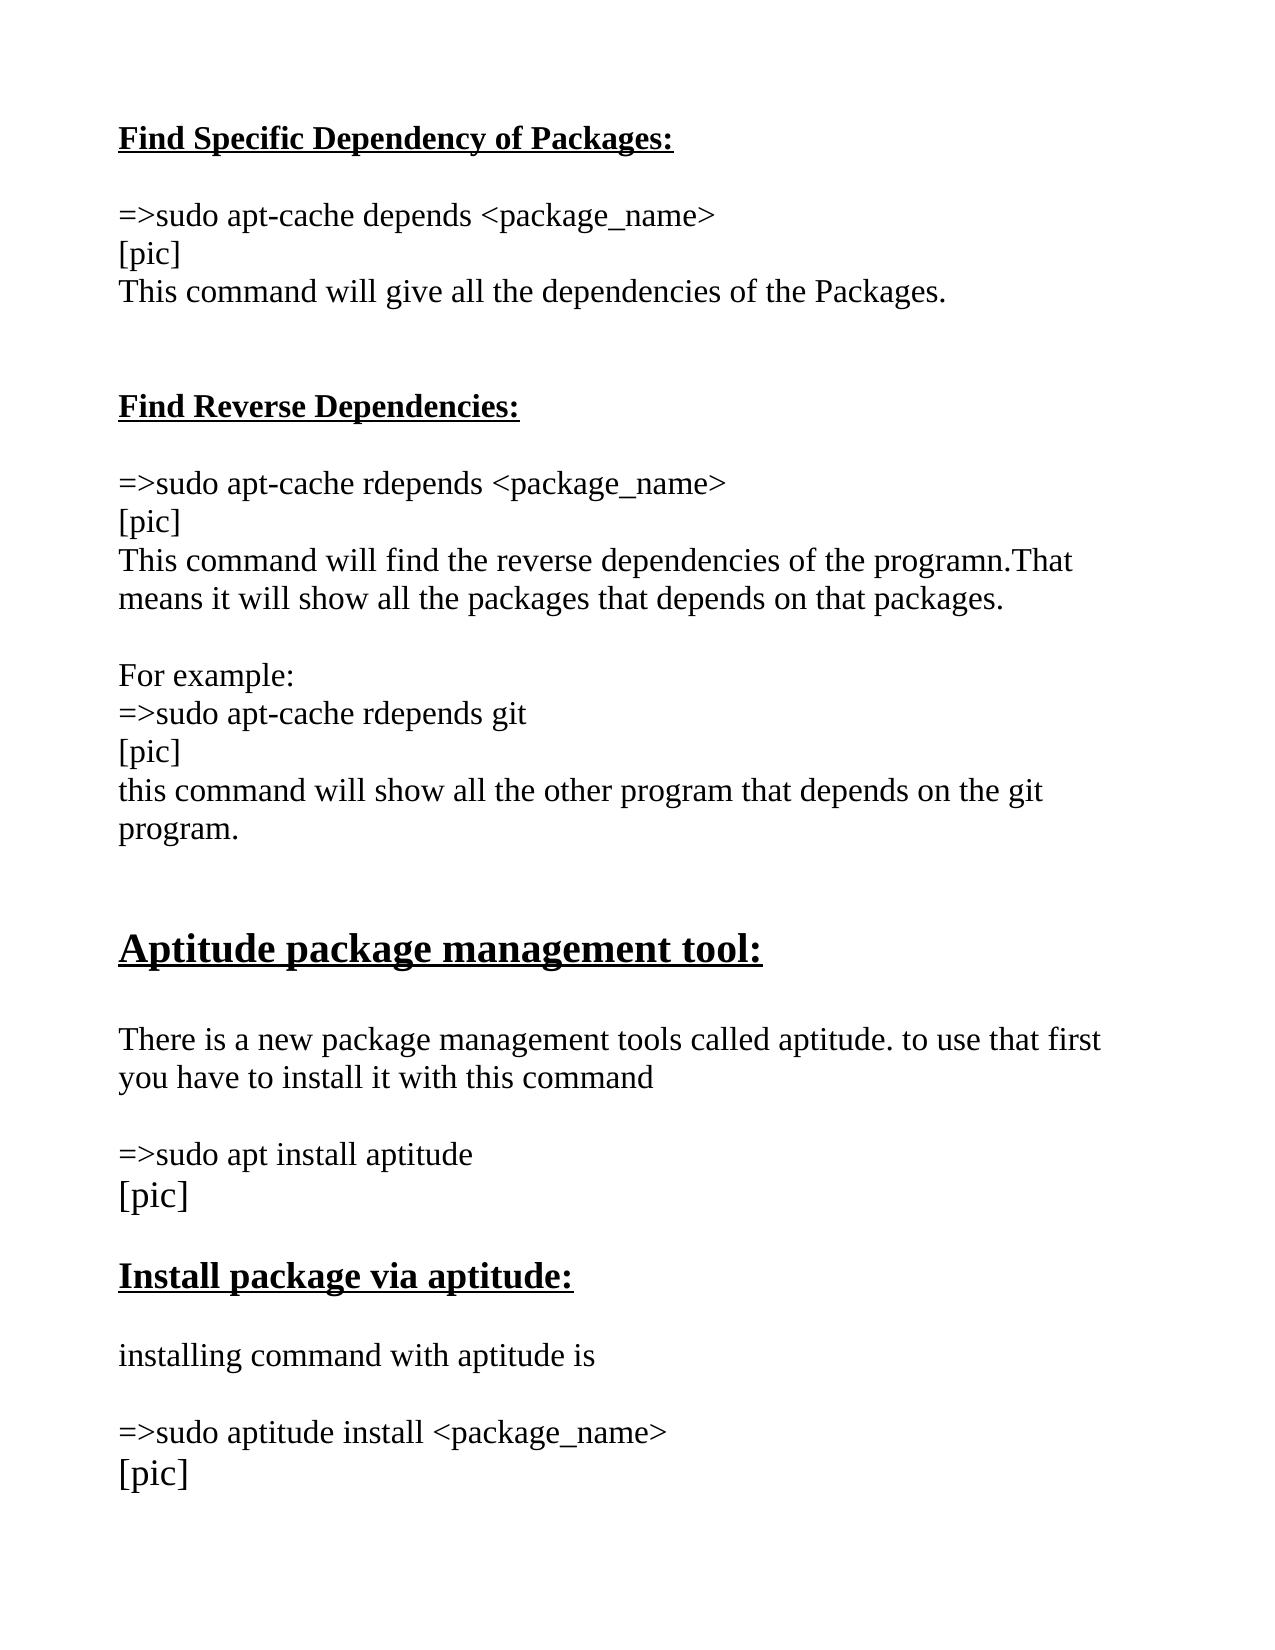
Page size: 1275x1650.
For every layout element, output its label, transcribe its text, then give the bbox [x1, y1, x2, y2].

text [pic] [118, 1172, 1157, 1215]
text =>sudo aptitude install <package_name> [118, 1412, 1157, 1450]
text =>sudo apt install aptitude [118, 1134, 1157, 1172]
text =>sudo apt-cache rdepends <package_name> [118, 463, 1157, 501]
text =>sudo apt-cache depends <package_name> [118, 195, 1157, 233]
text Install package via aptitude: [118, 1254, 1157, 1297]
text This command will give all the dependencies of the Packages. [118, 271, 1157, 310]
text There is a new package management tools called aptitude. to use that first you have to install it with this command [118, 1019, 1157, 1096]
text This command will find the reverse dependencies of the programn.That means it will show all the packages that depends on that packages. [118, 540, 1157, 616]
text [pic] [118, 501, 1157, 540]
text installing command with aptitude is [118, 1335, 1157, 1373]
text Find Specific Dependency of Packages: [118, 118, 1157, 156]
text [pic] [118, 731, 1157, 770]
text [pic] [118, 233, 1157, 271]
text Find Reverse Dependencies: [118, 386, 1157, 425]
text Aptitude package management tool: [118, 923, 1157, 971]
text [pic] [118, 1450, 1157, 1493]
text For example: [118, 655, 1157, 693]
text this command will show all the other program that depends on the git program. [118, 770, 1157, 846]
text =>sudo apt-cache rdepends git [118, 693, 1157, 731]
